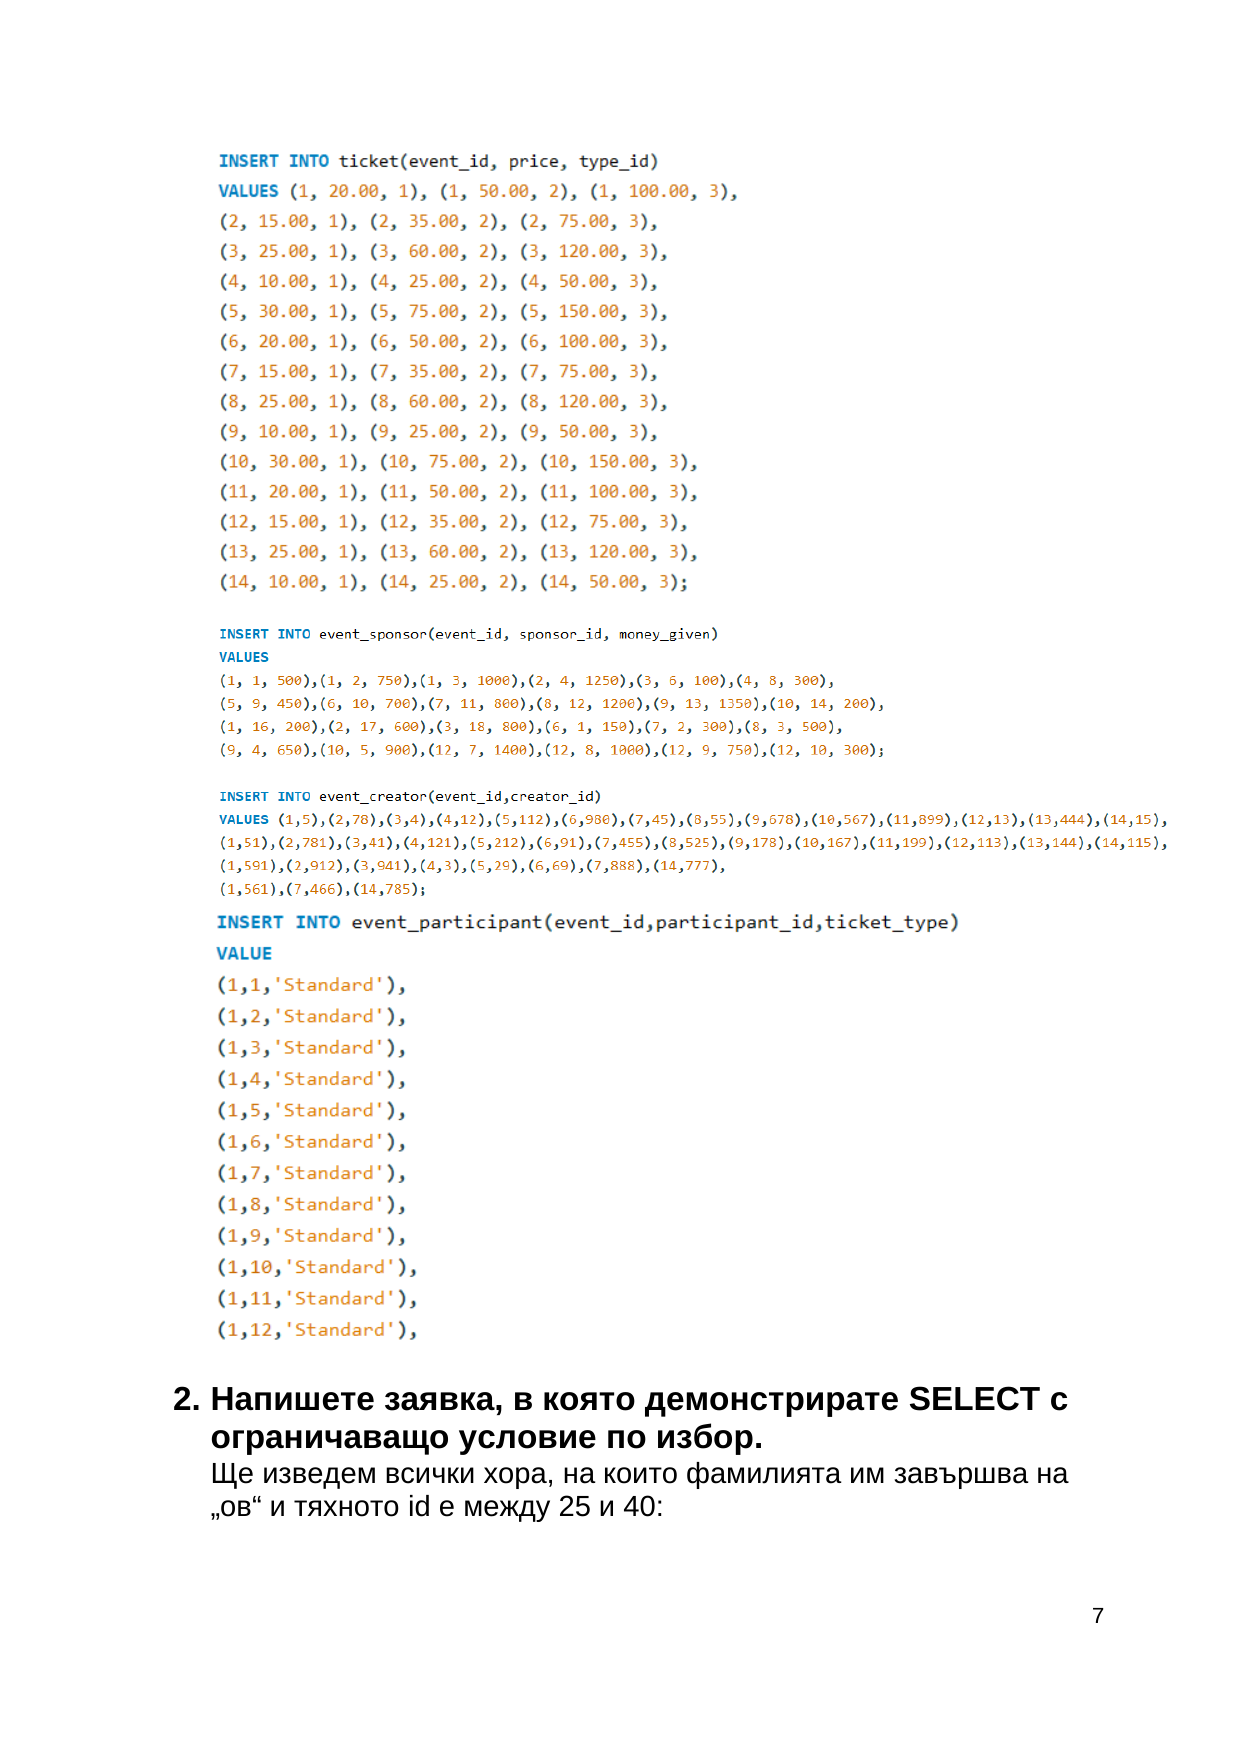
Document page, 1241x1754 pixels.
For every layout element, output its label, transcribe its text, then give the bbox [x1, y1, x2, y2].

list Ще изведем всички хора, на които фамилията им завършва на „ов“ и тяхното id е между 25 и 40: [210, 1456, 1105, 1523]
list Напишете заявка, в която демонстрирате SELECT с ограничаващо условие по избор. [173, 1379, 1105, 1456]
